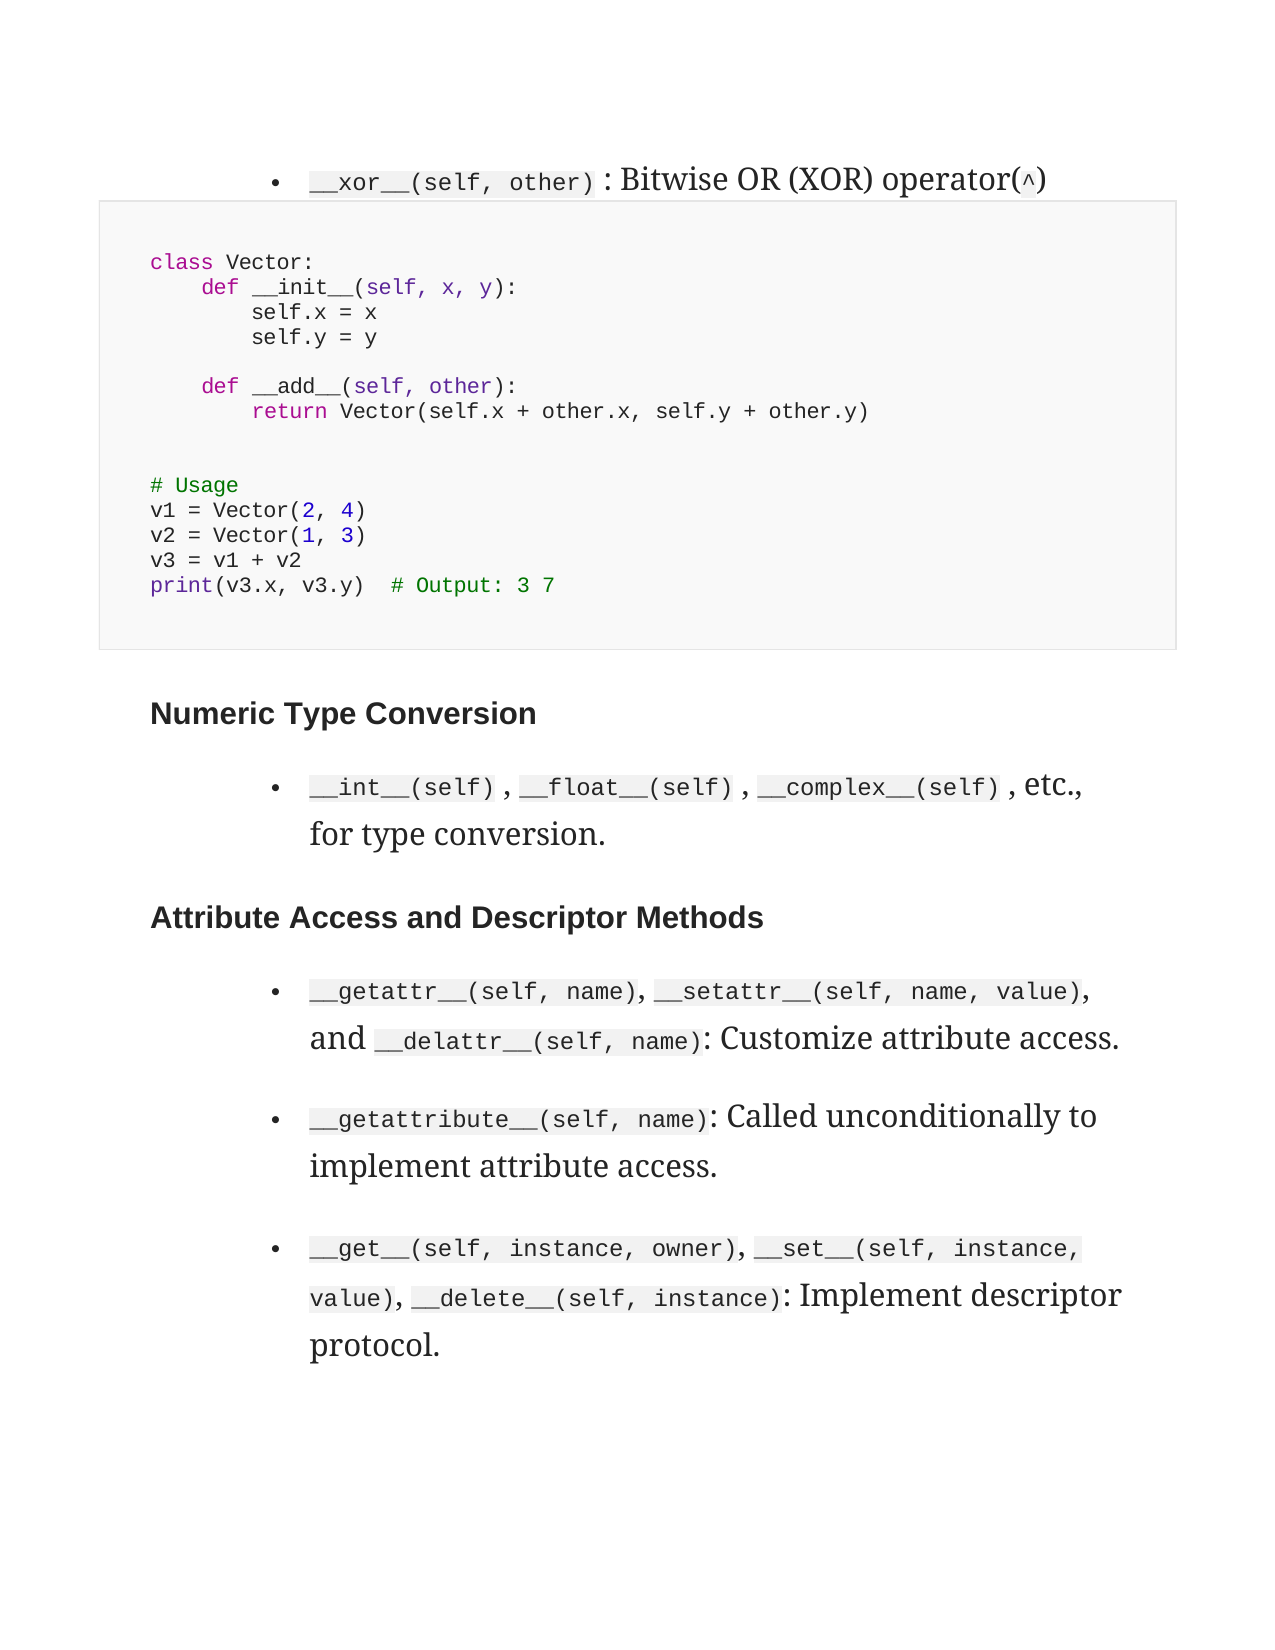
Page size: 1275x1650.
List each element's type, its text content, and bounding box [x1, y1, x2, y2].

text Numeric Type Conversion [150, 693, 1125, 731]
list __get__(self, instance, owner), __set__(self, instance, value), __delete__(self, instance): Implement descriptor protocol. [272, 1215, 1125, 1365]
list __getattr__(self, name), __setattr__(self, name, value), and __delattr__(self, name): Customize attribute access. [272, 958, 1125, 1058]
list __xor__(self, other) : Bitwise OR (XOR) operator(^) [272, 150, 1125, 200]
list __getattribute__(self, name): Called unconditionally to implement attribute access. [272, 1087, 1125, 1187]
text Attribute Access and Descriptor Methods [150, 897, 1125, 935]
list __int__(self) , __float__(self) , __complex__(self) , etc., for type conversion. [272, 754, 1125, 854]
text class Vector: def __init__(self, x, y): self.x = x self.y = y def __add__(self, other): return Vector(self.x + other.x, self.y + other.y) # Usage v1 = Vector(2, 4) v2 = Vector(1, 3) v3 = v1 + v2 print(v3.x, v3.y) # Output: 3 7 [100, 202, 1175, 649]
